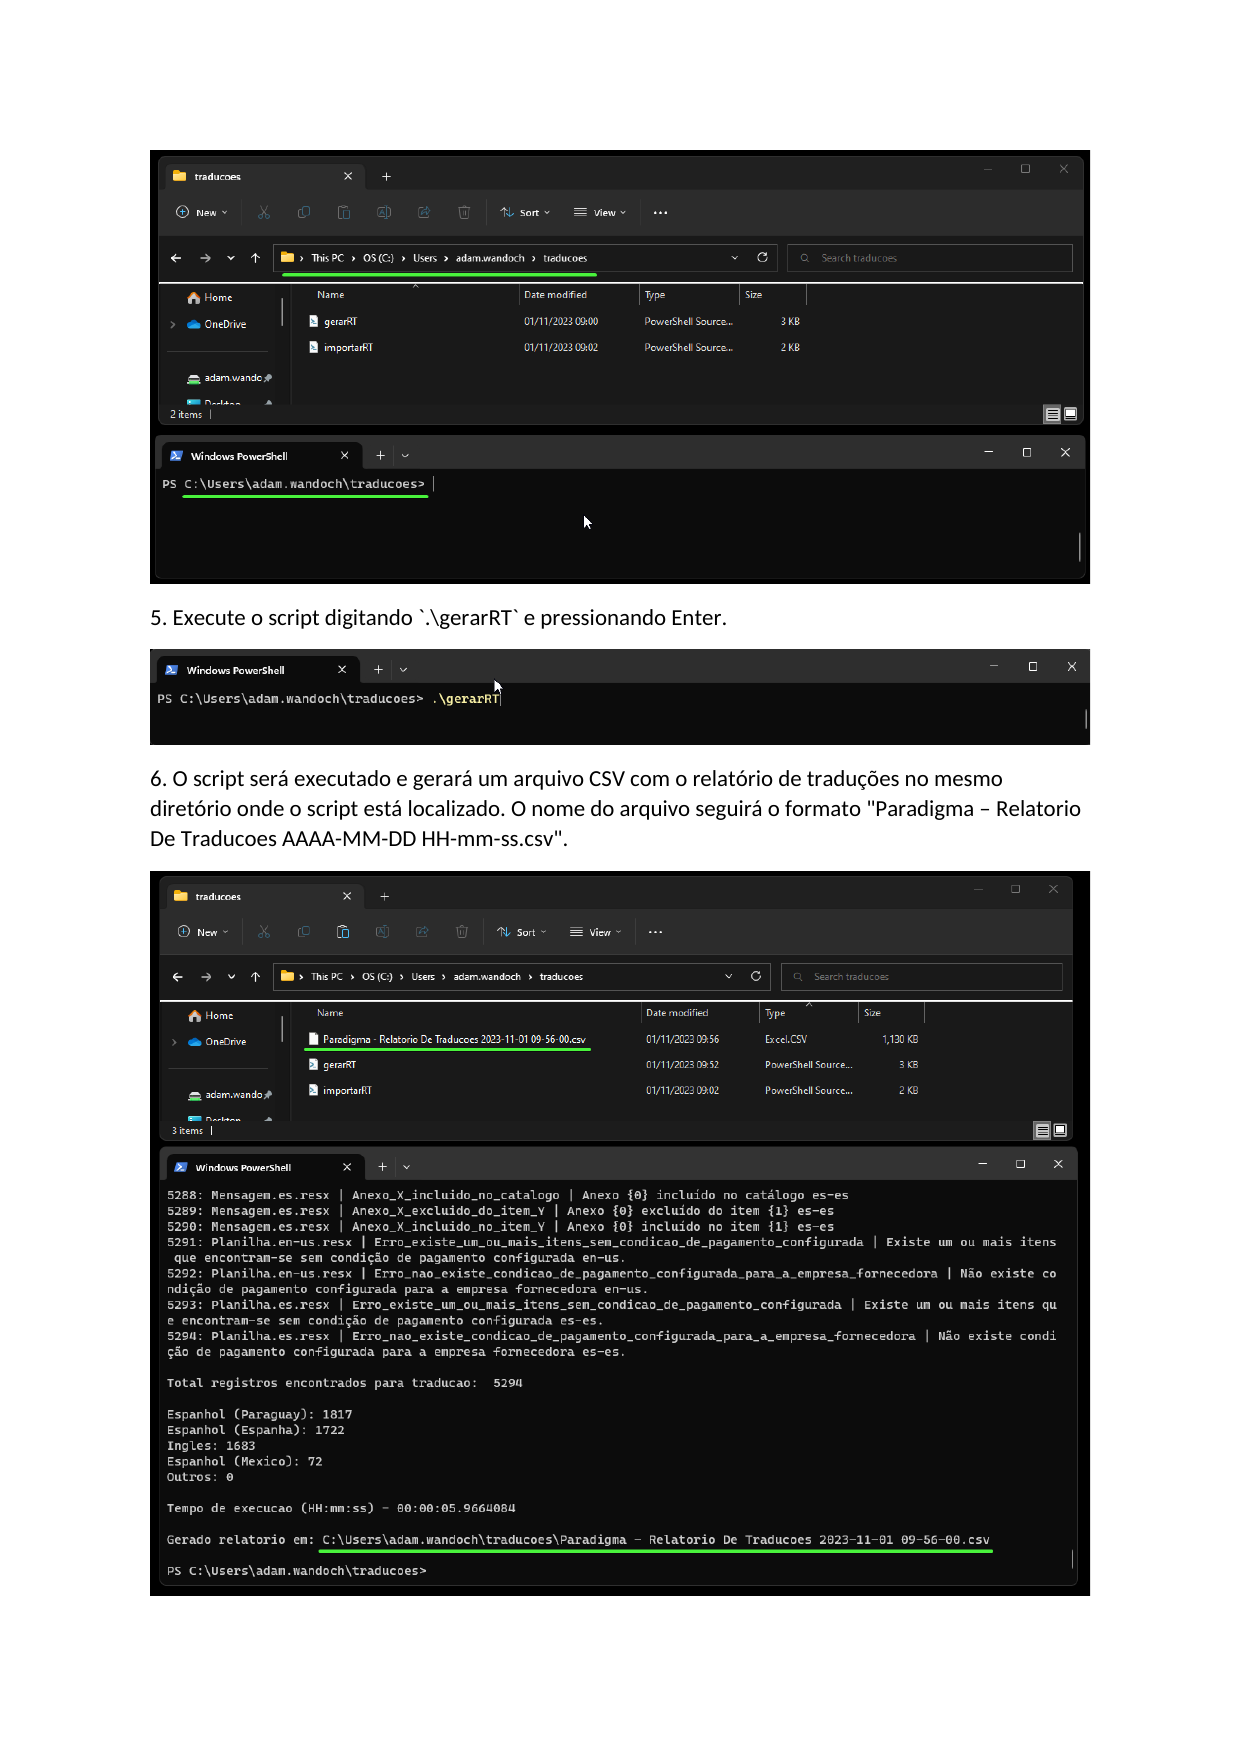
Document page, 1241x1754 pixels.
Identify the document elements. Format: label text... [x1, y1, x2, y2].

picture [150, 150, 1091, 584]
picture [150, 871, 1091, 1596]
text 5. Execute o script digitando `.\gerarRT` e pressionando Enter. [150, 603, 1090, 631]
text 6. O script será executado e gerará um arquivo CSV com o relatório de traduções no mesmo diretório onde o script está localizado. O nome do arquivo seguirá o formato "Paradigma – Relatorio De Traducoes AAAA-MM-DD HH-mm-ss.csv". [150, 764, 1090, 852]
picture [150, 649, 1091, 745]
